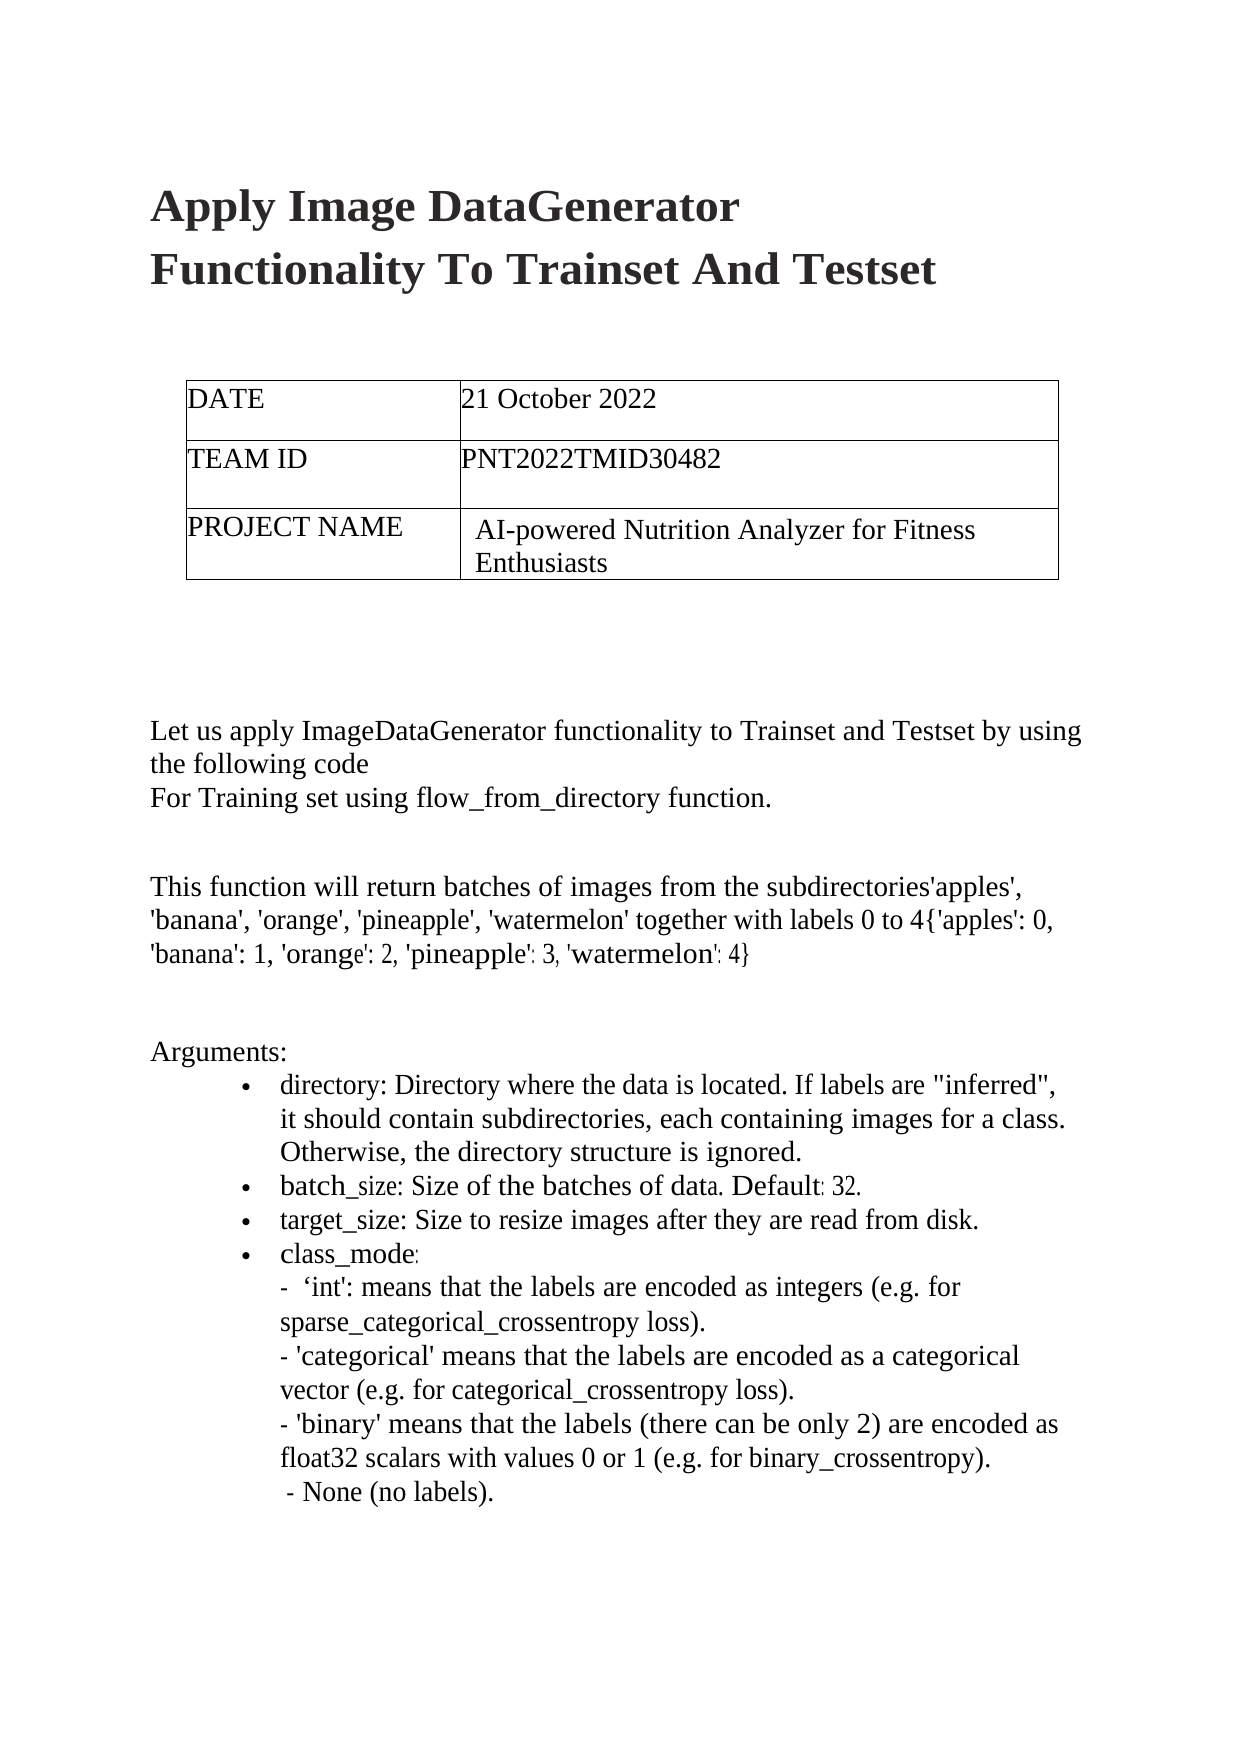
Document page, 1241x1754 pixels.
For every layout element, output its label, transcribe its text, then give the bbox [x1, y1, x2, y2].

list batch_size: Size of the batches of data. Default: 32. [242, 1168, 1101, 1202]
list None (no labels). [286, 1474, 1101, 1509]
list class_mode: [242, 1236, 1101, 1269]
table_header DATE [187, 381, 460, 440]
table_cell TEAM ID [187, 441, 460, 508]
table_cell PROJECT NAME [187, 509, 460, 579]
table_cell AI-powered Nutrition Analyzer for Fitness Enthusiasts [461, 509, 1058, 579]
list 'binary' means that the labels (there can be only 2) are encoded as float32 scalars with values 0 or 1 (e.g. for binary_crossentropy). [280, 1406, 1089, 1474]
list ‘int': means that the labels are encoded as integers (e.g. for sparse_categorical_crossentropy loss). [280, 1269, 1036, 1337]
table_cell PNT2022TMID30482 [461, 441, 1058, 508]
table_header 21 October 2022 [461, 381, 1058, 440]
list 'categorical' means that the labels are encoded as a categorical vector (e.g. for categorical_crossentropy loss). [280, 1338, 1088, 1406]
list directory: Directory where the data is located. If labels are "inferred", it should contain subdirectories, each containing images for a class. Otherwise, the directory structure is ignored. [242, 1067, 1072, 1168]
title Apply Image DataGenerator Functionality To Trainset And Testset [150, 179, 1001, 294]
text This function will return batches of images from the subdirectories'apples', 'banana', 'orange', 'pineapple', 'watermelon' together with labels 0 to 4{'apples': 0, 'banana': 1, 'orange': 2, 'pineapple': 3, 'watermelon': 4} [150, 869, 1101, 969]
list target_size: Size to resize images after they are read from disk. [242, 1202, 1101, 1236]
text Let us apply ImageDataGenerator functionality to Trainset and Testset by using the following code [150, 713, 1101, 780]
text Arguments: [150, 1037, 1101, 1067]
text For Training set using flow_from_directory function. [150, 780, 1101, 814]
